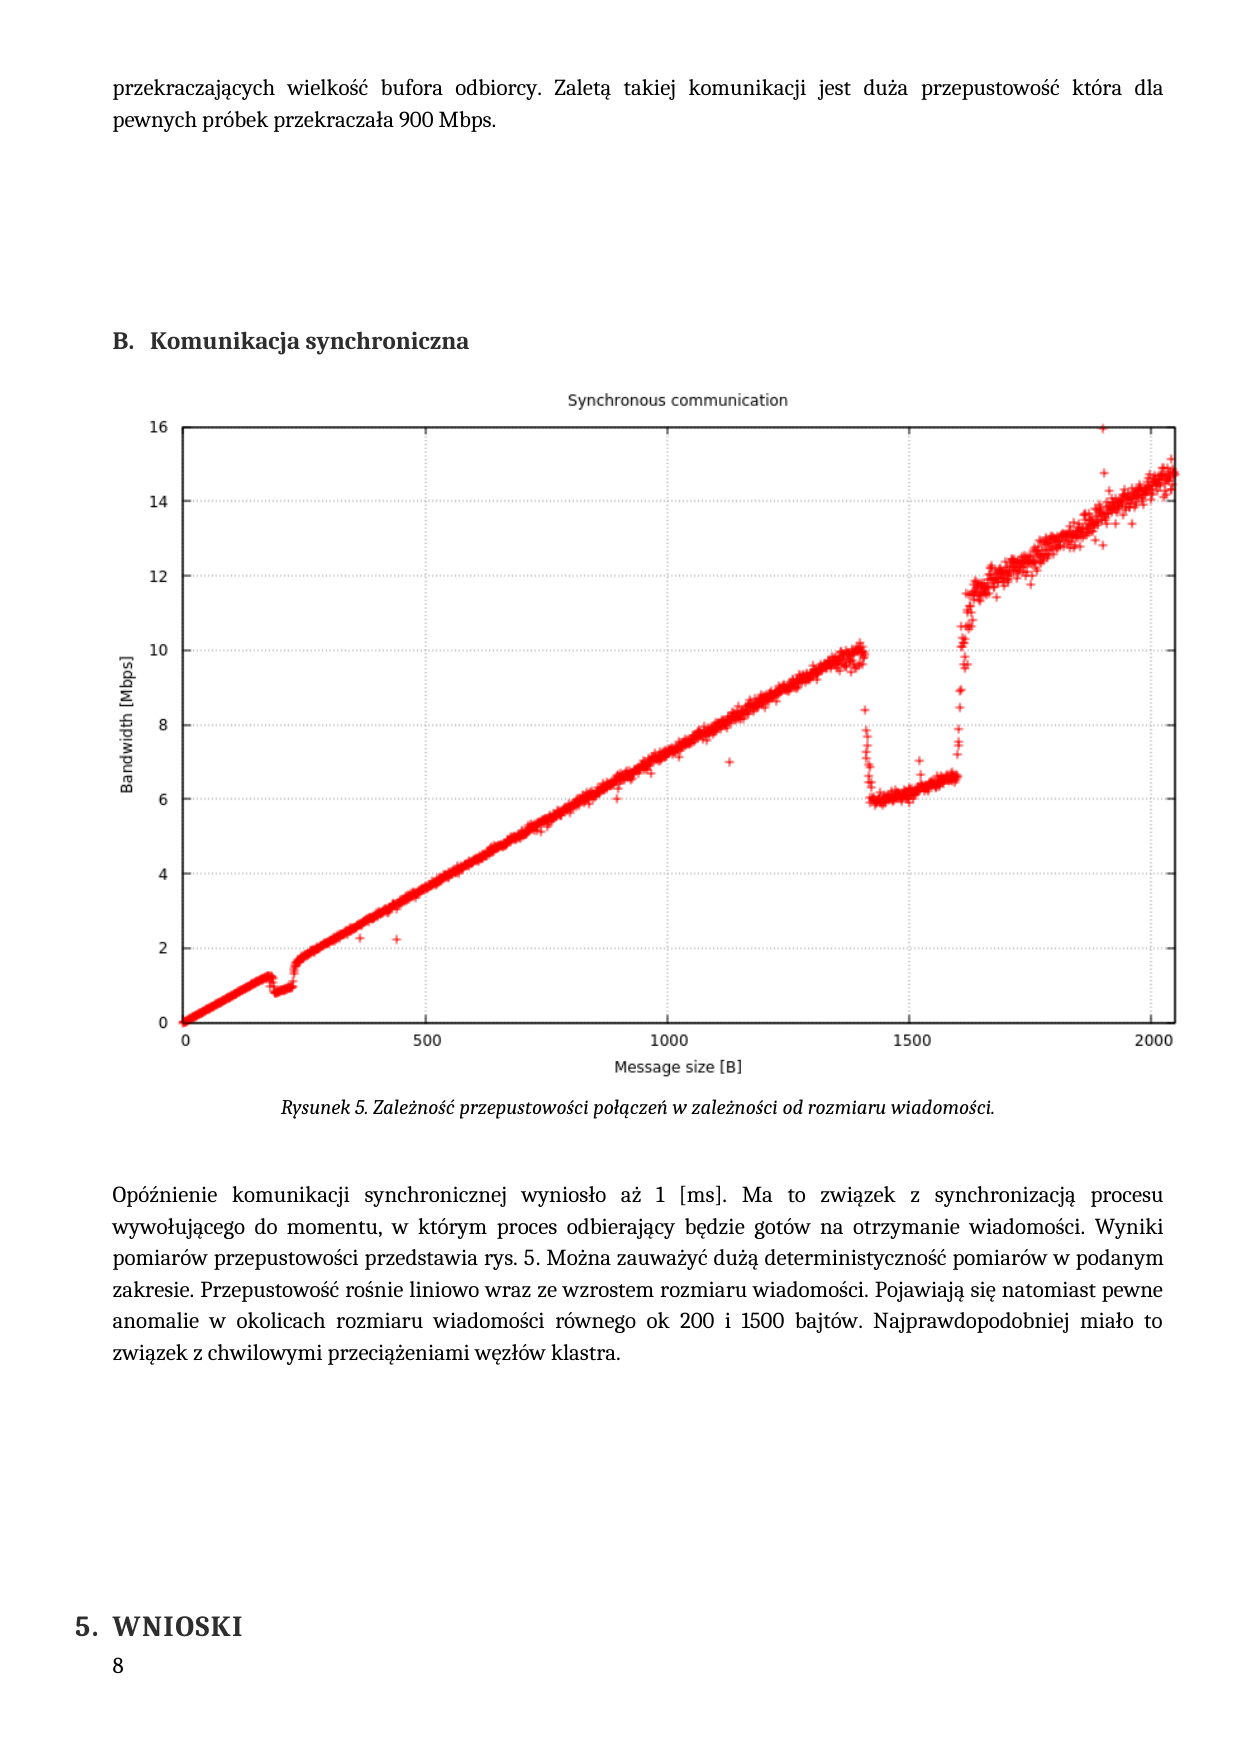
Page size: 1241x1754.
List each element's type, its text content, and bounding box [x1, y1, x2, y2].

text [112, 75, 1165, 133]
text Opóźnienie komunikacji synchronicznej wyniosło aż 1 [ms]. Ma to związek z synchronizacją procesu wywołującego do momentu, w którym proces odbierający będzie gotów na otrzymanie wiadomości. Wyniki pomiarów przepustowości przedstawia rys. 5. Można zauważyć dużą deterministyczność pomiarów w podanym zakresie. Przepustowość rośnie liniowo wraz ze wzrostem rozmiaru wiadomości. Pojawiają się natomiast pewne anomalie w okolicach rozmiaru wiadomości równego ok 200 i 1500 bajtów. Najprawdopodobniej miało to związek z chwilowymi przeciążeniami węzłów klastra. [112, 1182, 1165, 1366]
subtitle wnioski [75, 1610, 1165, 1644]
picture [112, 373, 1203, 1079]
subtitle Komunikacja synchroniczna [112, 327, 1165, 356]
